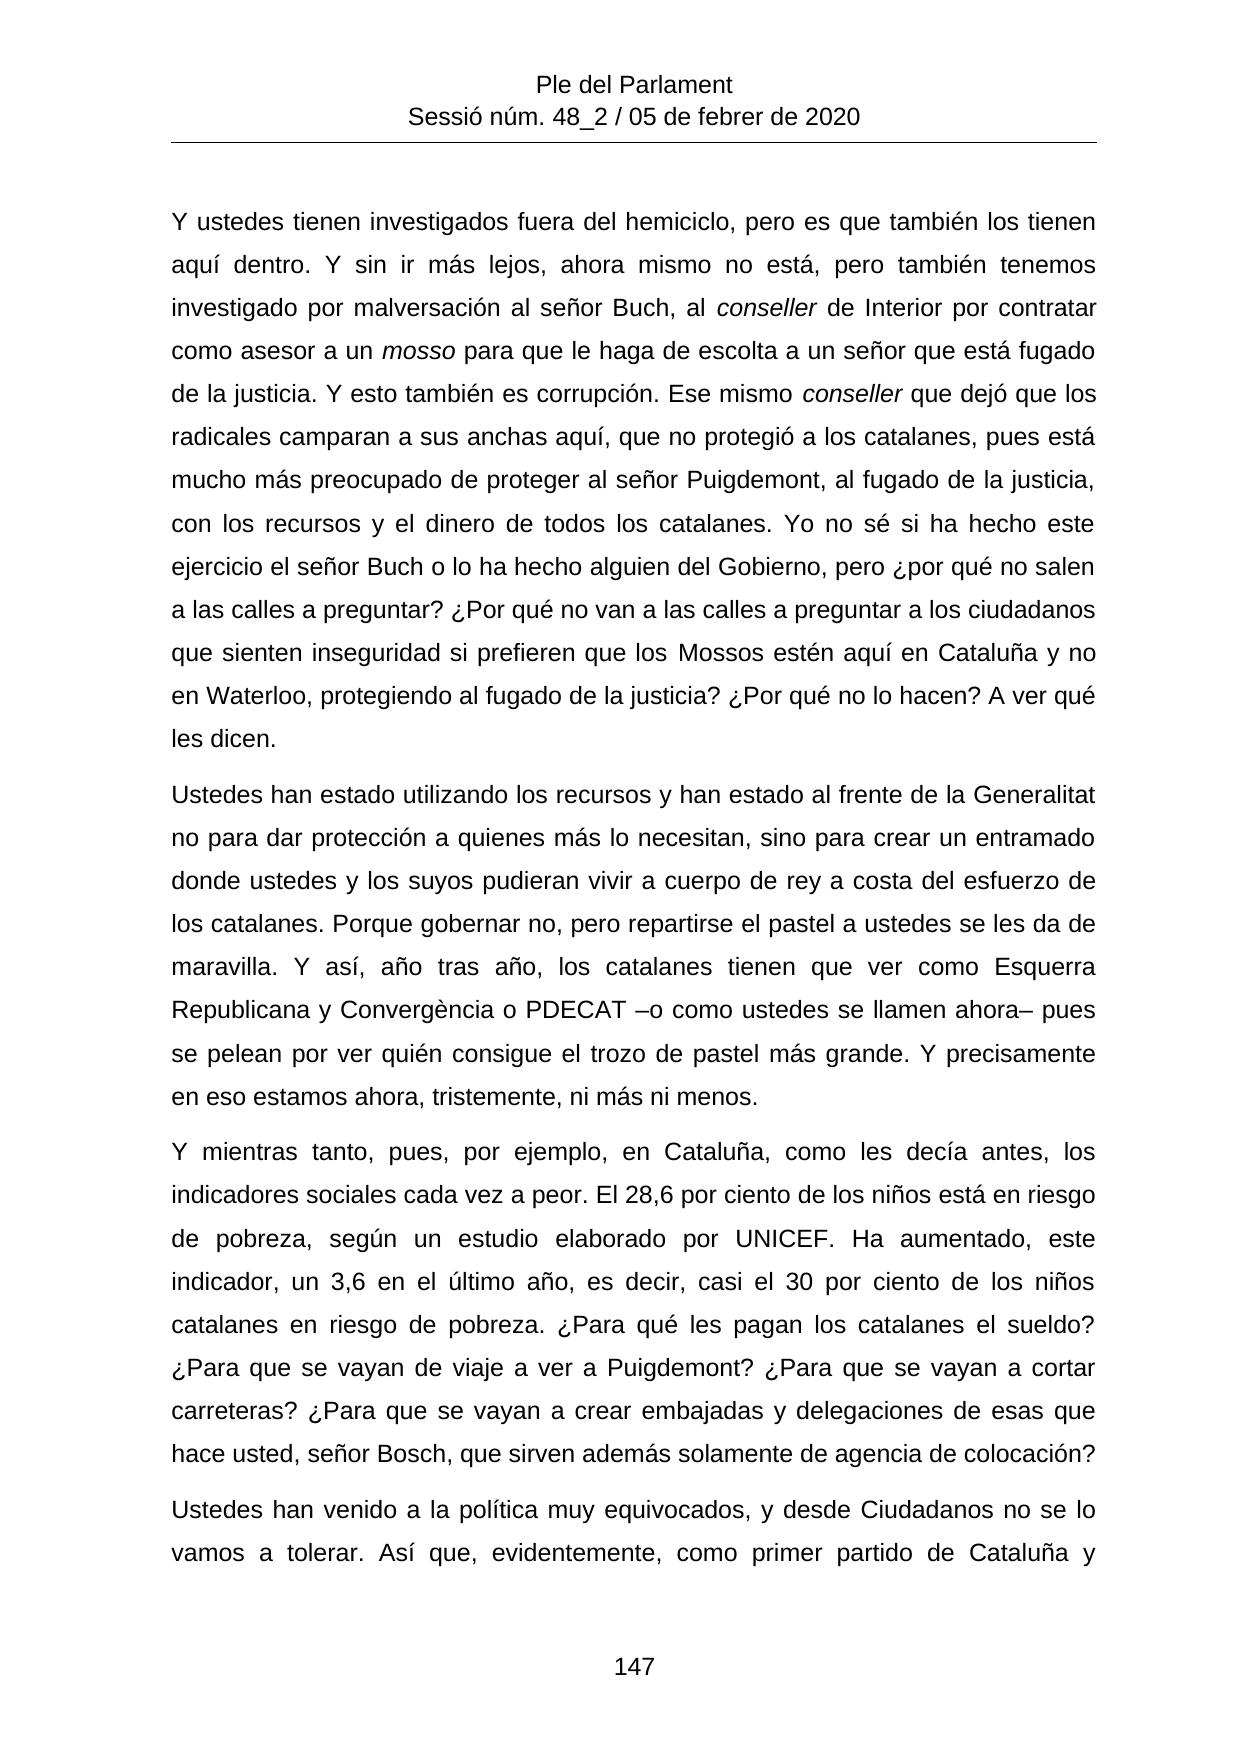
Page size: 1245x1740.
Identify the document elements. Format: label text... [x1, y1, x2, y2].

text Y mientras tanto, pues, por ejemplo, en Cataluña, como les decía antes, los indicadores sociales cada vez a peor. El 28,6 por ciento de los niños está en riesgo de pobreza, según un estudio elaborado por UNICEF. Ha aumentado, este indicador, un 3,6 en el último año, es decir, casi el 30 por ciento de los niños catalanes en riesgo de pobreza. ¿Para qué les pagan los catalanes el sueldo? ¿Para que se vayan de viaje a ver a Puigdemont? ¿Para que se vayan a cortar carreteras? ¿Para que se vayan a crear embajadas y delegaciones de esas que hace usted, señor Bosch, que sirven además solamente de agencia de colocación? [171, 1137, 1097, 1468]
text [171, 1495, 1097, 1567]
text Ustedes han estado utilizando los recursos y han estado al frente de la Generalitat no para dar protección a quienes más lo necesitan, sino para crear un entramado donde ustedes y los suyos pudieran vivir a cuerpo de rey a costa del esfuerzo de los catalanes. Porque gobernar no, pero repartirse el pastel a ustedes se les da de maravilla. Y así, año tras año, los catalanes tienen que ver como Esquerra Republicana y Convergència o PDECAT –o como ustedes se llamen ahora– pues se pelean por ver quién consigue el trozo de pastel más grande. Y precisamente en eso estamos ahora, tristemente, ni más ni menos. [171, 780, 1097, 1111]
text Y ustedes tienen investigados fuera del hemiciclo, pero es que también los tienen aquí dentro. Y sin ir más lejos, ahora mismo no está, pero también tenemos investigado por malversación al señor Buch, al conseller de Interior por contratar como asesor a un mosso para que le haga de escolta a un señor que está fugado de la justicia. Y esto también es corrupción. Ese mismo conseller que dejó que los radicales camparan a sus anchas aquí, que no protegió a los catalanes, pues está mucho más preocupado de proteger al señor Puigdemont, al fugado de la justicia, con los recursos y el dinero de todos los catalanes. Yo no sé si ha hecho este ejercicio el señor Buch o lo ha hecho alguien del Gobierno, pero ¿por qué no salen a las calles a preguntar? ¿Por qué no van a las calles a preguntar a los ciudadanos que sienten inseguridad si prefieren que los Mossos estén aquí en Cataluña y no en Waterloo, protegiendo al fugado de la justicia? ¿Por qué no lo hacen? A ver qué les dicen. [171, 207, 1097, 753]
